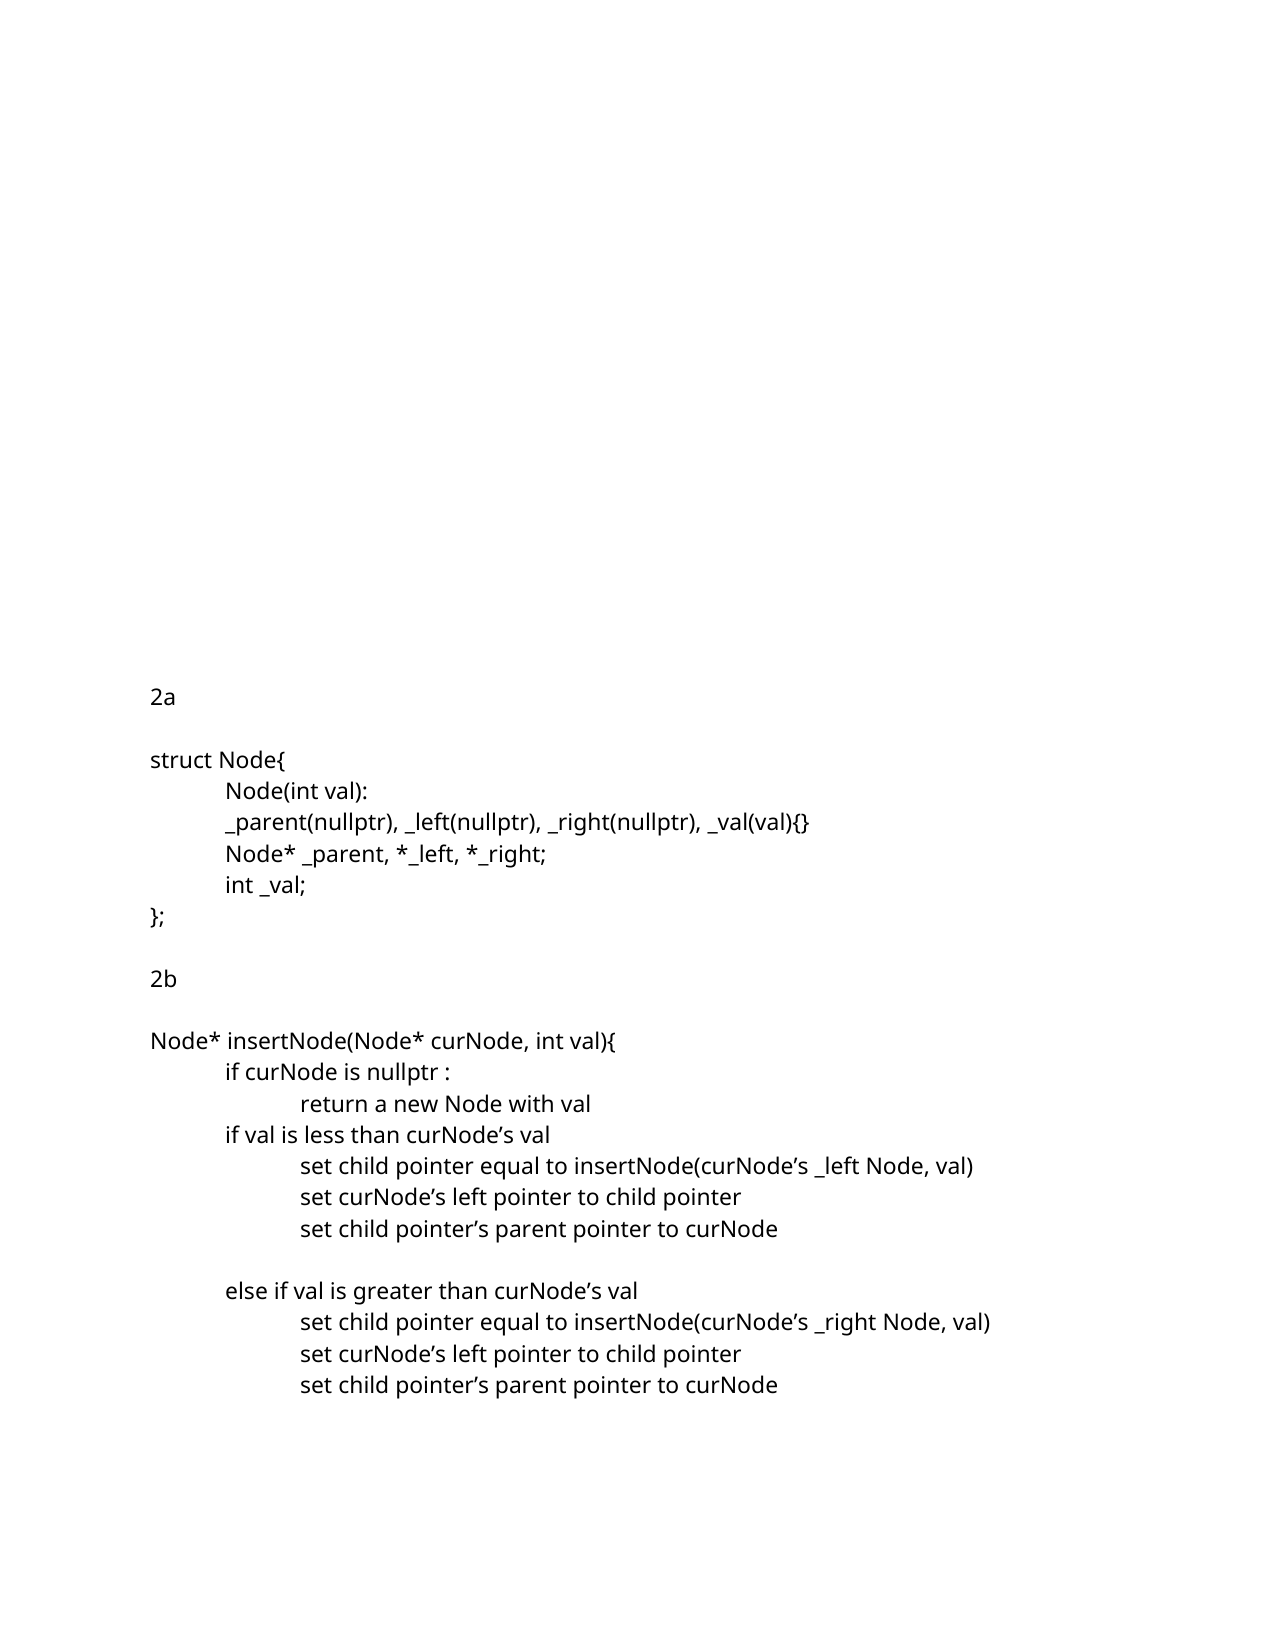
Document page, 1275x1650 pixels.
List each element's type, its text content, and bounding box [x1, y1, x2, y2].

text Node* insertNode(Node* curNode, int val){ [150, 1025, 1125, 1056]
text set child pointer’s parent pointer to curNode [150, 1369, 1125, 1400]
text Node* _parent, *_left, *_right; [150, 837, 1125, 869]
text if curNode is nullptr : [150, 1056, 1125, 1087]
text struct Node{ [150, 744, 1125, 775]
text set child pointer equal to insertNode(curNode’s _left Node, val) [150, 1150, 1125, 1181]
text set curNode’s left pointer to child pointer [150, 1337, 1125, 1369]
text Node(int val): [150, 775, 1125, 806]
text set child pointer equal to insertNode(curNode’s _right Node, val) [150, 1306, 1125, 1337]
text else if val is greater than curNode’s val [150, 1275, 1125, 1306]
text int _val; [150, 869, 1125, 900]
text set child pointer’s parent pointer to curNode [150, 1212, 1125, 1244]
text set curNode’s left pointer to child pointer [150, 1181, 1125, 1212]
text 2a [150, 681, 1125, 712]
text 2b [150, 962, 1125, 994]
text }; [150, 900, 1125, 931]
text if val is less than curNode’s val [150, 1119, 1125, 1150]
text _parent(nullptr), _left(nullptr), _right(nullptr), _val(val){} [150, 806, 1125, 837]
text return a new Node with val [150, 1087, 1125, 1119]
